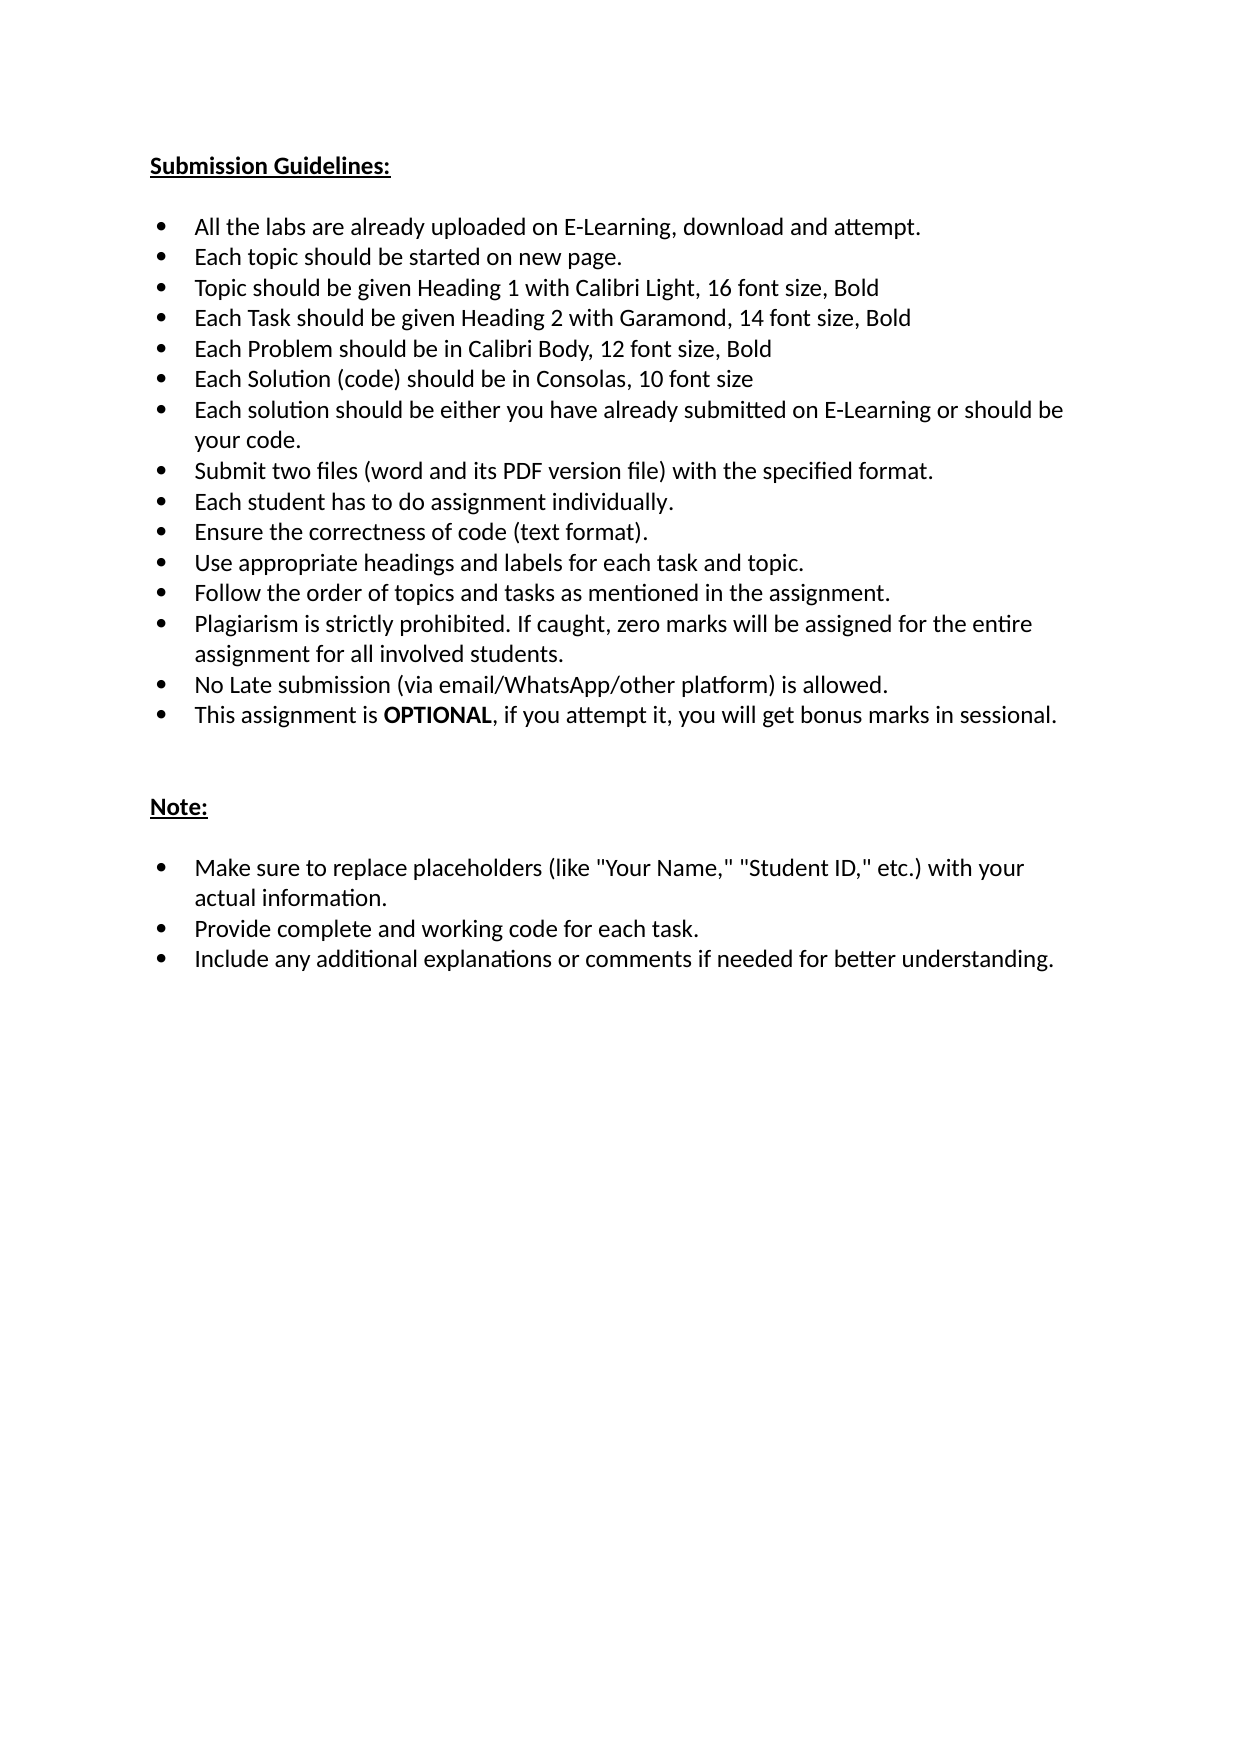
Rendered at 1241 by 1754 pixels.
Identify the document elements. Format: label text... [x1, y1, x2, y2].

list Ensure the correctness of code (text format). [157, 516, 1090, 547]
list Make sure to replace placeholders (like "Your Name," "Student ID," etc.) with your actual information. [157, 852, 1090, 913]
list Include any additional explanations or comments if needed for better understanding. [157, 943, 1090, 974]
text Note: [150, 791, 1090, 821]
text Submission Guidelines: [150, 150, 1090, 181]
list Each Task should be given Heading 2 with Garamond, 14 font size, Bold [157, 303, 1090, 333]
list Each Solution (code) should be in Consolas, 10 font size [157, 364, 1090, 394]
list Each solution should be either you have already submitted on E-Learning or should be your code. [157, 394, 1090, 455]
list All the labs are already uploaded on E-Learning, download and attempt. [157, 211, 1090, 242]
list Submit two files (word and its PDF version file) with the specified format. [157, 455, 1090, 486]
list Provide complete and working code for each task. [157, 913, 1090, 943]
list Each Problem should be in Calibri Body, 12 font size, Bold [157, 333, 1090, 364]
list Plagiarism is strictly prohibited. If caught, zero marks will be assigned for the entire assignment for all involved students. [157, 608, 1090, 669]
list Follow the order of topics and tasks as mentioned in the assignment. [157, 577, 1090, 608]
list Topic should be given Heading 1 with Calibri Light, 16 font size, Bold [157, 272, 1090, 303]
list Each student has to do assignment individually. [157, 486, 1090, 516]
list This assignment is OPTIONAL, if you attempt it, you will get bonus marks in sessional. [157, 699, 1090, 730]
list Use appropriate headings and labels for each task and topic. [157, 547, 1090, 577]
list Each topic should be started on new page. [157, 242, 1090, 272]
list No Late submission (via email/WhatsApp/other platform) is allowed. [157, 669, 1090, 699]
